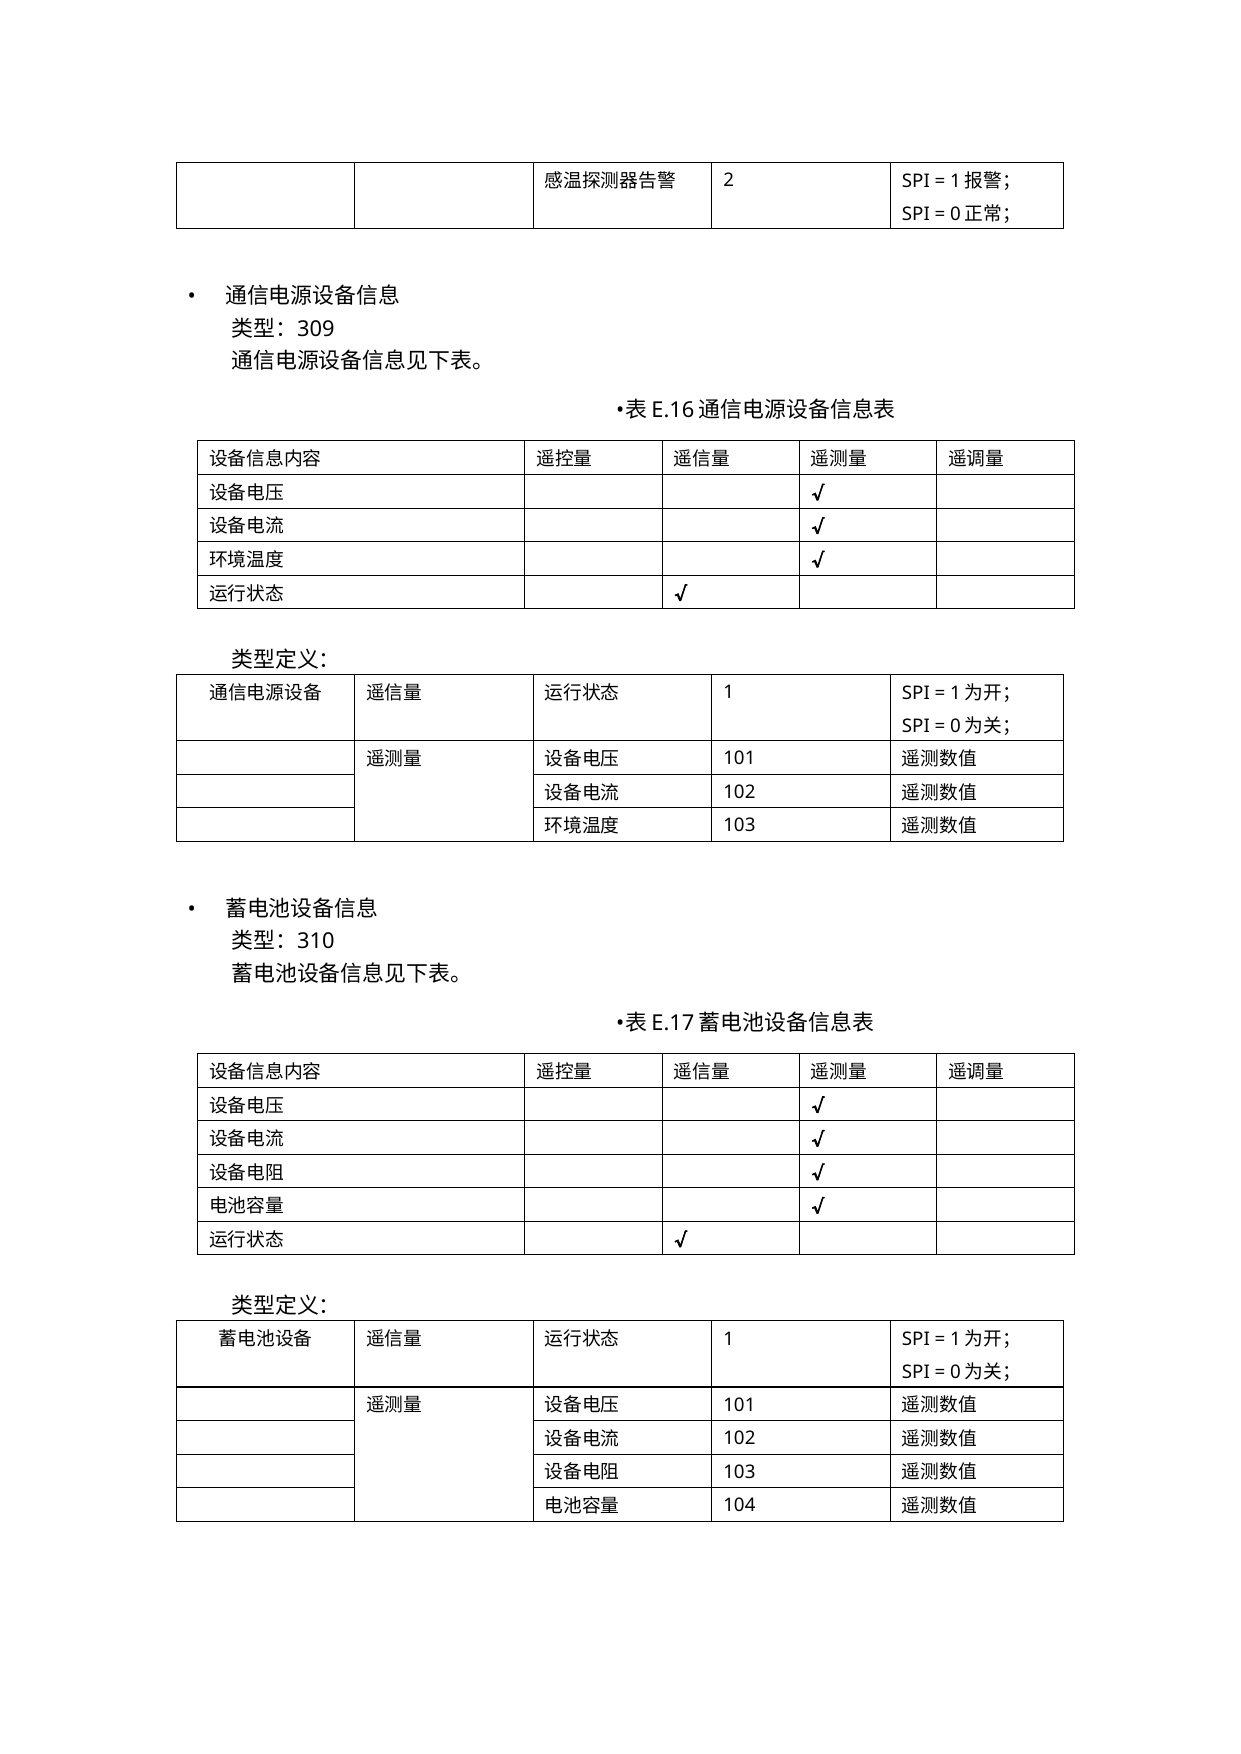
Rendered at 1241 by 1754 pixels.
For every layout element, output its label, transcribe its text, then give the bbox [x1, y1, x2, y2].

text 类型：309 [187, 310, 1053, 343]
table_cell 设备电压 [198, 1088, 524, 1120]
table_header 运行状态 [534, 1321, 711, 1386]
table_cell √ [800, 509, 936, 541]
table_header 1 [712, 1321, 890, 1386]
table_cell [663, 1155, 799, 1187]
table_cell [177, 1455, 354, 1487]
table_cell 101 [712, 1388, 890, 1420]
table_header 遥调量 [937, 1054, 1074, 1087]
table_cell [937, 1222, 1074, 1254]
table_header 通信电源设备 [177, 675, 354, 740]
table_cell 电池容量 [534, 1488, 711, 1521]
table_cell 遥测数值 [891, 775, 1063, 807]
table_cell [177, 1488, 354, 1521]
table_cell 103 [712, 808, 890, 841]
table_cell [525, 1088, 662, 1120]
table_header 遥控量 [525, 441, 662, 474]
table_header 遥测量 [800, 1054, 936, 1087]
table_cell √ [800, 1188, 936, 1221]
table_cell [177, 1421, 354, 1453]
table_header 遥信量 [355, 1321, 533, 1386]
table_cell 设备电流 [198, 509, 524, 541]
table_cell 设备电流 [198, 1121, 524, 1154]
text 类型：310 [187, 923, 1053, 956]
text 通信电源设备信息见下表。 [187, 343, 1053, 375]
table_cell [937, 1155, 1074, 1187]
table_cell [937, 576, 1074, 608]
table_cell [525, 509, 662, 541]
table_cell 设备电流 [534, 1421, 711, 1453]
table_header 遥信量 [663, 441, 799, 474]
list 表E.16通信电源设备信息表 [616, 392, 1053, 424]
table_cell 101 [712, 741, 890, 774]
table_cell 遥测数值 [891, 1421, 1063, 1453]
table_cell [937, 1188, 1074, 1221]
table_cell 运行状态 [198, 1222, 524, 1254]
table_cell [525, 1121, 662, 1154]
text 类型定义： [187, 642, 1053, 674]
table_header 智能感温传感器 [177, 163, 354, 228]
table_cell [663, 542, 799, 574]
table_cell 运行状态 [198, 576, 524, 608]
table_cell 环境温度 [198, 542, 524, 574]
table_cell [525, 576, 662, 608]
table_cell [663, 475, 799, 507]
table_cell √ [800, 1155, 936, 1187]
table_cell 2 [712, 163, 890, 228]
table_cell 遥测数值 [891, 1455, 1063, 1487]
table_cell [525, 1155, 662, 1187]
table_cell [663, 1121, 799, 1154]
table_cell [663, 509, 799, 541]
table_cell 设备电阻 [198, 1155, 524, 1187]
table_cell [800, 576, 936, 608]
table_cell 设备电压 [534, 1388, 711, 1420]
table_cell 感温探测器告警 [534, 163, 711, 228]
table_cell [937, 1121, 1074, 1154]
table_header 遥控量 [525, 1054, 662, 1087]
table_cell 103 [712, 1455, 890, 1487]
table_cell [663, 1188, 799, 1221]
table_cell √ [800, 475, 936, 507]
table_cell 遥测数值 [891, 1388, 1063, 1420]
table_header 遥信量 [355, 675, 533, 740]
table_cell 设备电流 [534, 775, 711, 807]
table_cell √ [800, 1088, 936, 1120]
table_cell 设备电阻 [534, 1455, 711, 1487]
table_cell 102 [712, 775, 890, 807]
table_header 1 [712, 675, 890, 740]
table_cell 102 [712, 1421, 890, 1453]
table_cell [937, 475, 1074, 507]
table_header 蓄电池设备 [177, 1321, 354, 1386]
table_cell [525, 1222, 662, 1254]
table_header 遥测量 [800, 441, 936, 474]
table_cell 设备电压 [534, 741, 711, 774]
table_header 运行状态 [534, 675, 711, 740]
list 表E.17蓄电池设备信息表 [616, 1004, 1053, 1037]
text 蓄电池设备信息见下表。 [187, 956, 1053, 988]
text 类型定义： [187, 1288, 1053, 1320]
table_cell 电池容量 [198, 1188, 524, 1221]
table_cell √ [663, 1222, 799, 1254]
table_cell [525, 475, 662, 507]
table_header 遥调量 [937, 441, 1074, 474]
table_cell [177, 775, 354, 807]
table_header 设备信息内容 [198, 441, 524, 474]
table_cell 遥测数值 [891, 808, 1063, 841]
table_header 遥信量 [355, 163, 533, 228]
table_header 设备信息内容 [198, 1054, 524, 1087]
list 通信电源设备信息 [187, 278, 1053, 310]
table_header 遥信量 [663, 1054, 799, 1087]
table_cell SPI = 1报警； SPI = 0正常； [891, 163, 1063, 228]
table_cell [525, 542, 662, 574]
table_cell [177, 808, 354, 841]
table_cell [177, 1388, 354, 1420]
list 蓄电池设备信息 [187, 891, 1053, 923]
table_cell [800, 1222, 936, 1254]
table_cell 104 [712, 1488, 890, 1521]
table_cell [663, 1088, 799, 1120]
table_cell [937, 509, 1074, 541]
table_cell 遥测量 [355, 1388, 533, 1521]
table_cell [937, 1088, 1074, 1120]
table_cell √ [800, 1121, 936, 1154]
table_cell [525, 1188, 662, 1221]
table_cell 遥测数值 [891, 1488, 1063, 1521]
table_cell [937, 542, 1074, 574]
table_cell [177, 741, 354, 774]
table_cell √ [800, 542, 936, 574]
table_cell 遥测数值 [891, 741, 1063, 774]
table_cell 环境温度 [534, 808, 711, 841]
table_cell 设备电压 [198, 475, 524, 507]
table_cell 遥测量 [355, 741, 533, 841]
table_cell √ [663, 576, 799, 608]
table_header SPI = 1为开； SPI = 0为关； [891, 1321, 1063, 1386]
table_header SPI = 1为开； SPI = 0为关； [891, 675, 1063, 740]
